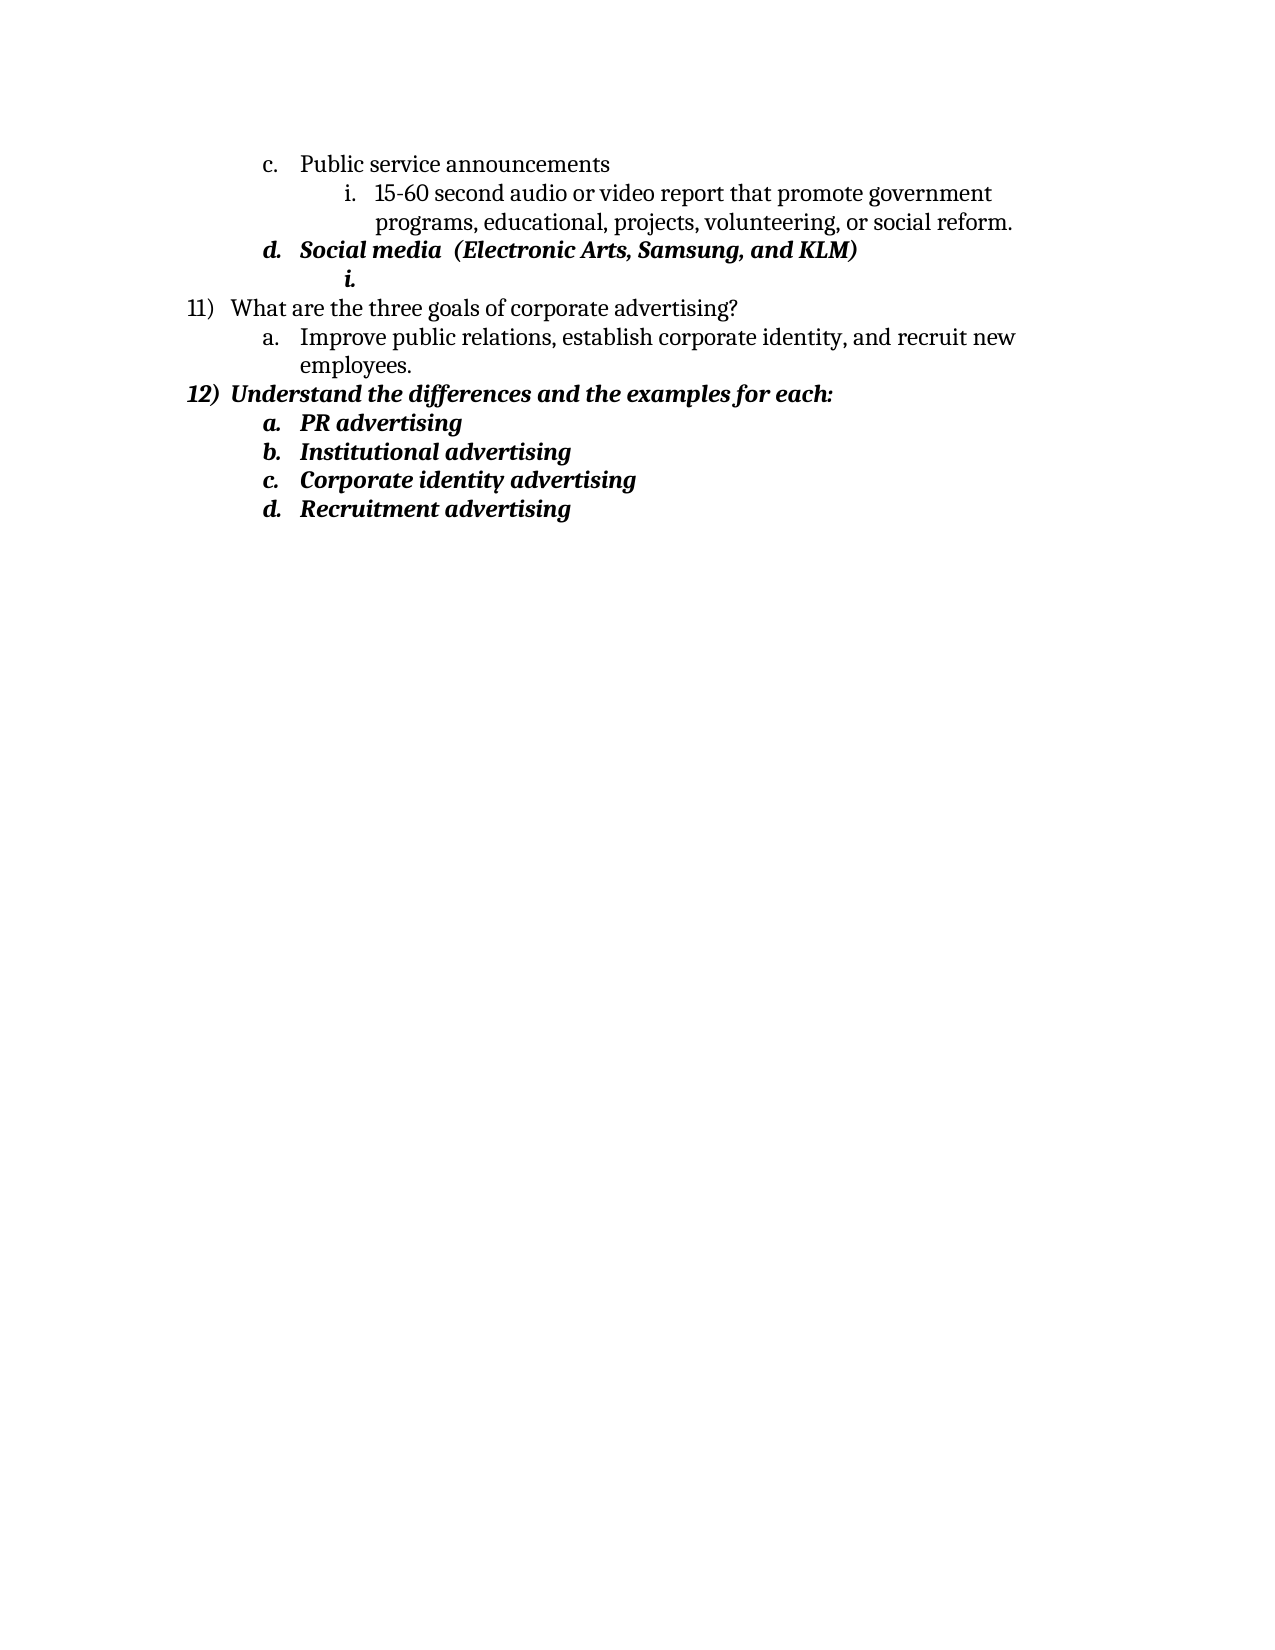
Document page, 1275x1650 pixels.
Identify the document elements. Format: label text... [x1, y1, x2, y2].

list Corporate identity advertising [262, 466, 1087, 495]
list PR advertising [262, 409, 1087, 437]
list 15-60 second audio or video report that promote government programs, educational, projects, volunteering, or social reform. [356, 179, 1087, 236]
list Institutional advertising [262, 437, 1087, 466]
list Recruitment advertising [262, 495, 1087, 524]
list Public service announcements [262, 150, 1087, 179]
list What are the three goals of corporate advertising? [187, 294, 1087, 322]
list Improve public relations, establish corporate identity, and recruit new employees. [262, 322, 1087, 380]
list Social media (Electronic Arts, Samsung, and KLM) [262, 236, 1087, 265]
list Understand the differences and the examples for each: [187, 380, 1087, 409]
